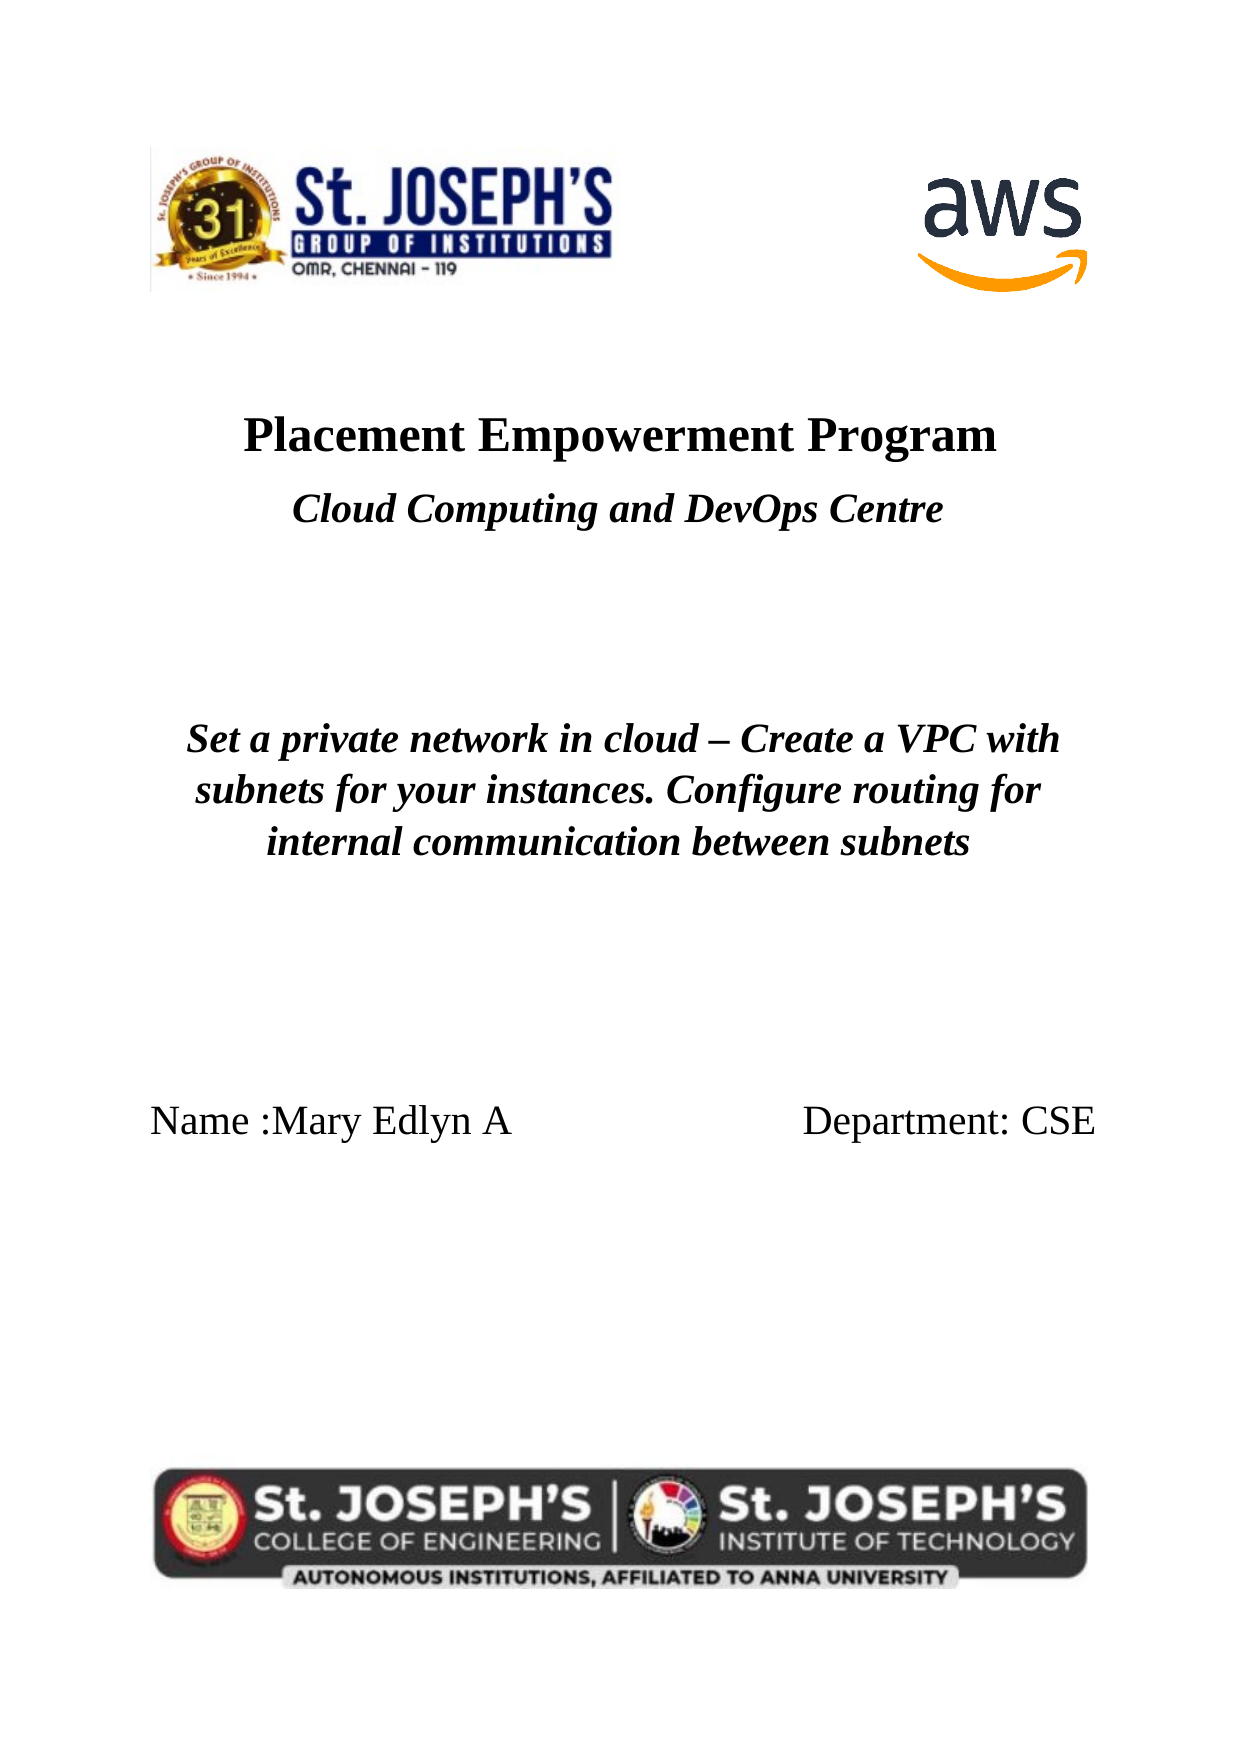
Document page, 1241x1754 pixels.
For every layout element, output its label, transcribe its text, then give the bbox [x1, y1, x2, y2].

picture [150, 147, 621, 292]
text Name :Mary Edlyn A Department: CSE [150, 1095, 1107, 1143]
subtitle Placement Empowerment Program [148, 404, 1093, 462]
picture [917, 178, 1088, 292]
text Cloud Computing and DevOps Centre [148, 483, 1092, 531]
picture [150, 1454, 1089, 1589]
text Set a private network in cloud – Create a VPC with subnets for your instances. Configure routing for internal communication between subnets [148, 713, 1093, 864]
